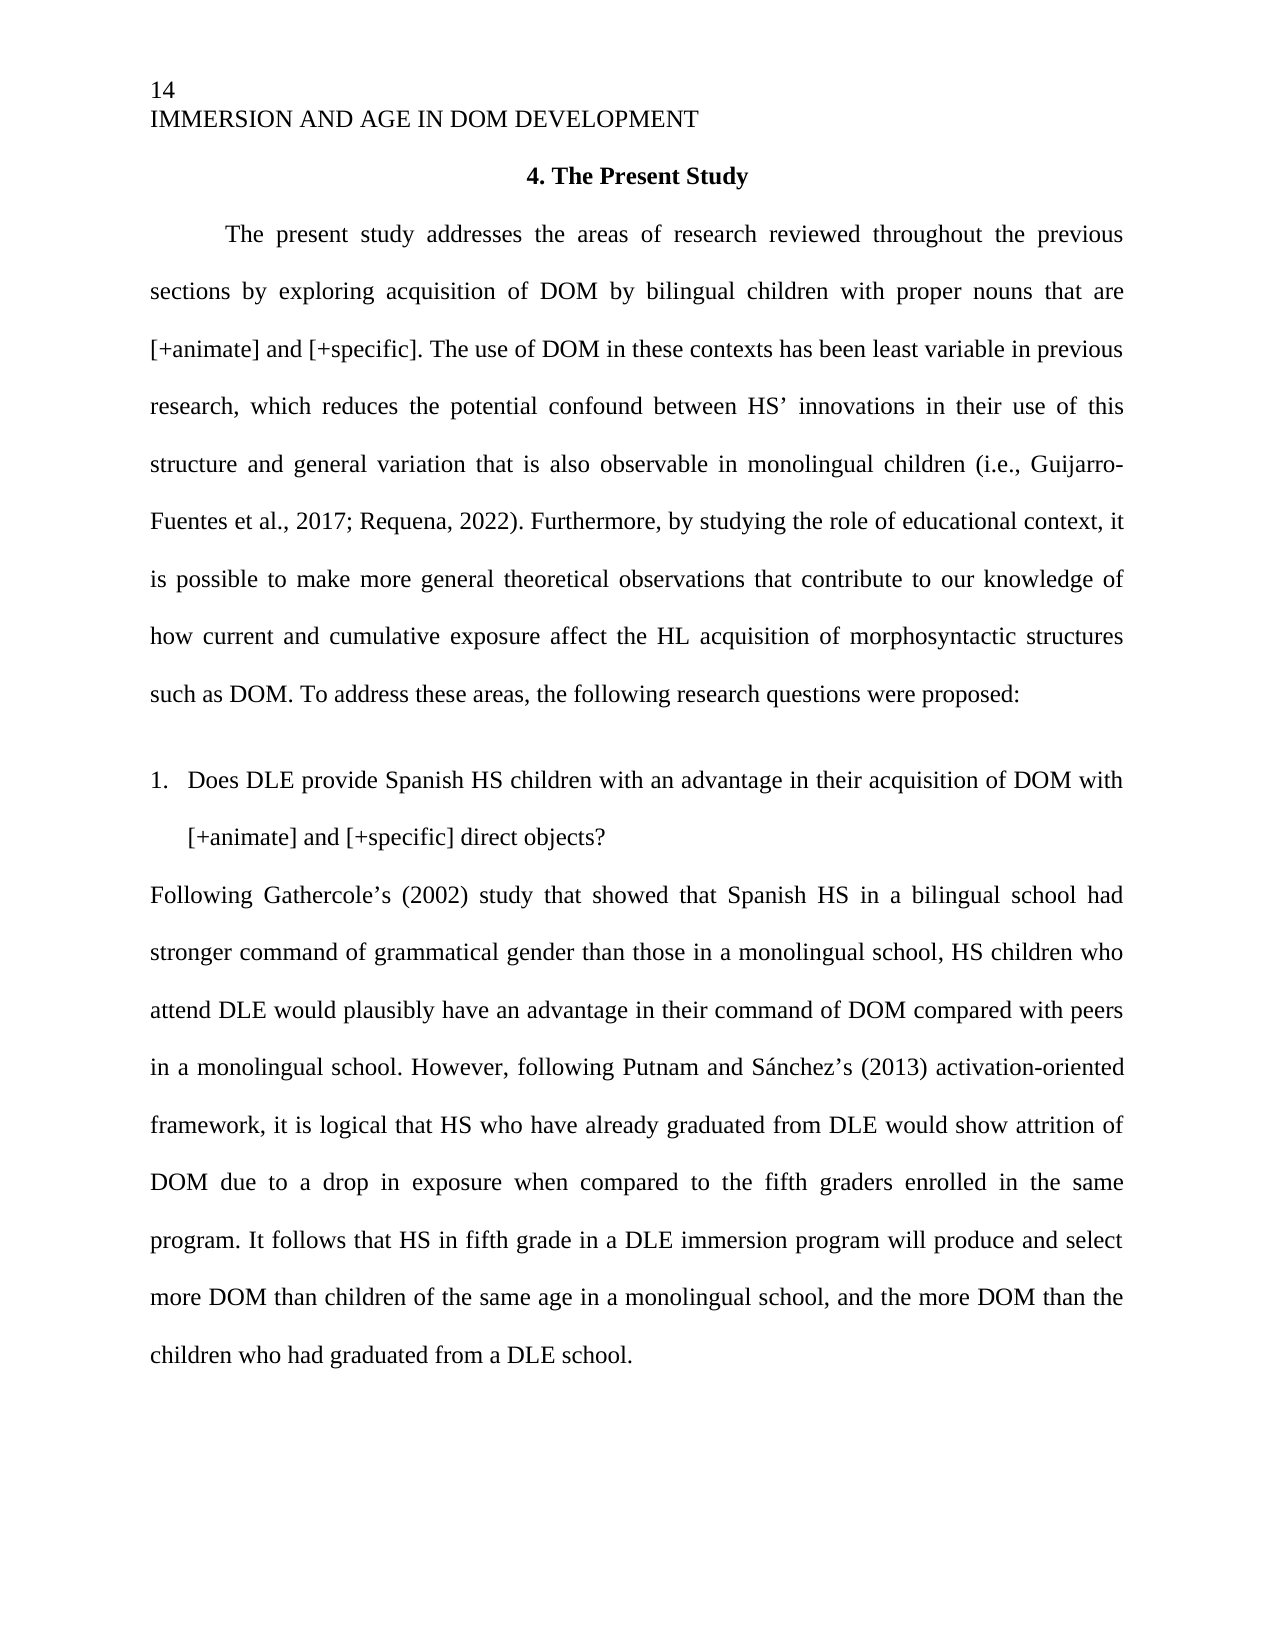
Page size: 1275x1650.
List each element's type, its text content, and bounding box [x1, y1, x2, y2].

text Following Gathercole’s (2002) study that showed that Spanish HS in a bilingual school had stronger command of grammatical gender than those in a monolingual school, HS children who attend DLE would plausibly have an advantage in their command of DOM compared with peers in a monolingual school. However, following Putnam and Sánchez’s (2013) activation-oriented framework, it is logical that HS who have already graduated from DLE would show attrition of DOM due to a drop in exposure when compared to the fifth graders enrolled in the same program. It follows that HS in fifth grade in a DLE immersion program will produce and select more DOM than children of the same age in a monolingual school, and the more DOM than the children who had graduated from a DLE school. [150, 880, 1125, 1369]
text The present study addresses the areas of research reviewed throughout the previous sections by exploring acquisition of DOM by bilingual children with proper nouns that are [+animate] and [+specific]. The use of DOM in these contexts has been least variable in previous research, which reduces the potential confound between HS’ innovations in their use of this structure and general variation that is also observable in monolingual children (i.e., Guijarro-Fuentes et al., 2017; Requena, 2022). Furthermore, by studying the role of educational context, it is possible to make more general theoretical observations that contribute to our knowledge of how current and cumulative exposure affect the HL acquisition of morphosyntactic structures such as DOM. To address these areas, the following research questions were proposed: [150, 219, 1125, 707]
text 4. The Present Study [150, 161, 1125, 190]
list Does DLE provide Spanish HS children with an advantage in their acquisition of DOM with [+animate] and [+specific] direct objects? [150, 765, 1125, 851]
